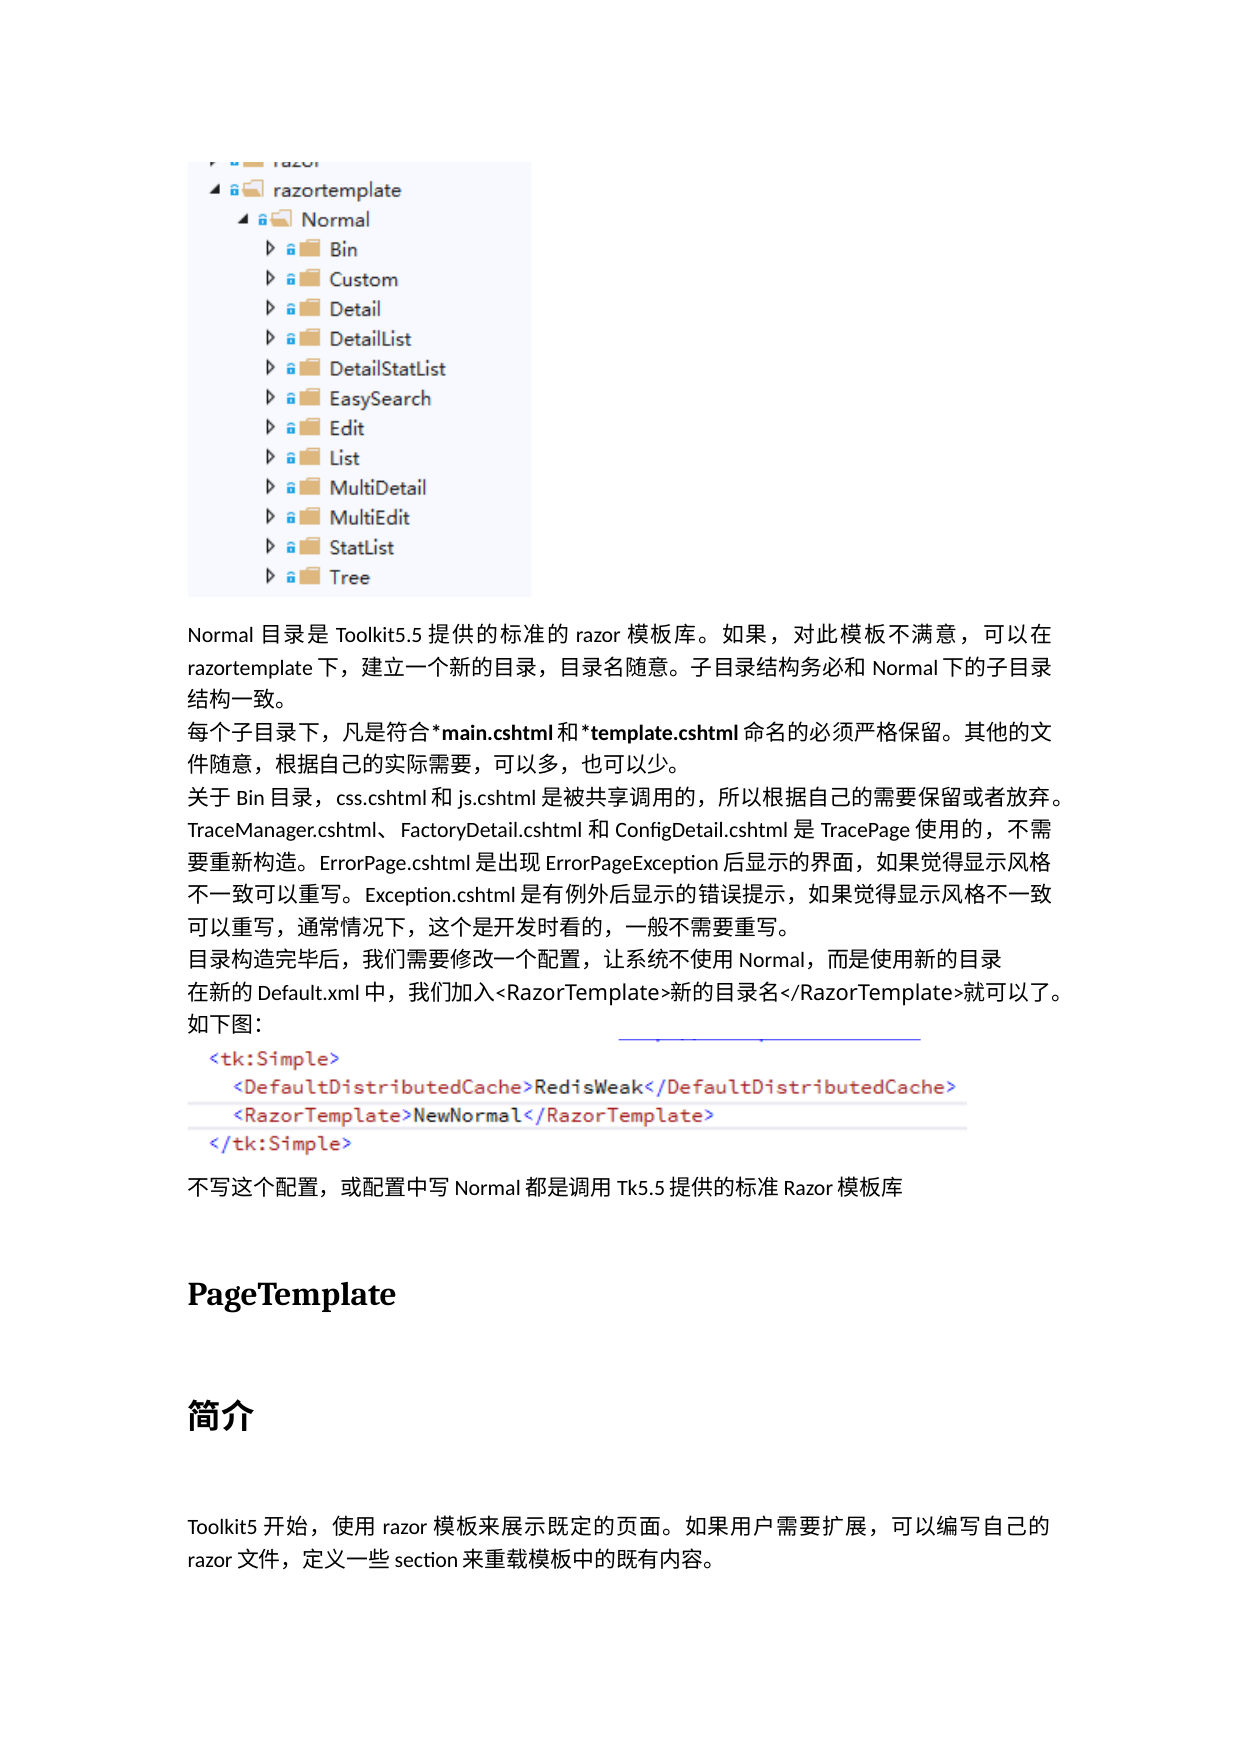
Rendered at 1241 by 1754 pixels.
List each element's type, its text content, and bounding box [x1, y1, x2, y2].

text 如下图： [187, 1007, 1053, 1039]
text Normal目录是Toolkit5.5提供的标准的razor模板库。如果，对此模板不满意，可以在razortemplate下，建立一个新的目录，目录名随意。子目录结构务必和Normal下的子目录结构一致。 [187, 617, 1053, 714]
text 关于Bin目录，css.cshtml和js.cshtml是被共享调用的，所以根据自己的需要保留或者放弃。TraceManager.cshtml、FactoryDetail.cshtml和ConfigDetail.cshtml是TracePage使用的，不需要重新构造。ErrorPage.cshtml是出现ErrorPageException后显示的界面，如果觉得显示风格不一致可以重写。Exception.cshtml是有例外后显示的错误提示，如果觉得显示风格不一致可以重写，通常情况下，这个是开发时看的，一般不需要重写。 [187, 779, 1053, 942]
subtitle 简介 [187, 1382, 1053, 1447]
text 在新的Default.xml中，我们加入<RazorTemplate>新的目录名</RazorTemplate>就可以了。 [187, 974, 1053, 1007]
picture [187, 162, 532, 597]
text 每个子目录下，凡是符合*main.cshtml和*template.cshtml命名的必须严格保留。其他的文件随意，根据自己的实际需要，可以多，也可以少。 [187, 714, 1053, 779]
text Toolkit5开始，使用razor模板来展示既定的页面。如果用户需要扩展，可以编写自己的razor文件，定义一些section来重载模板中的既有内容。 [187, 1509, 1053, 1574]
subtitle PageTemplate [187, 1262, 1053, 1327]
text 不写这个配置，或配置中写Normal都是调用Tk5.5提供的标准Razor模板库 [187, 1169, 1053, 1202]
picture [187, 1039, 968, 1163]
text 目录构造完毕后，我们需要修改一个配置，让系统不使用Normal，而是使用新的目录 [187, 942, 1053, 974]
